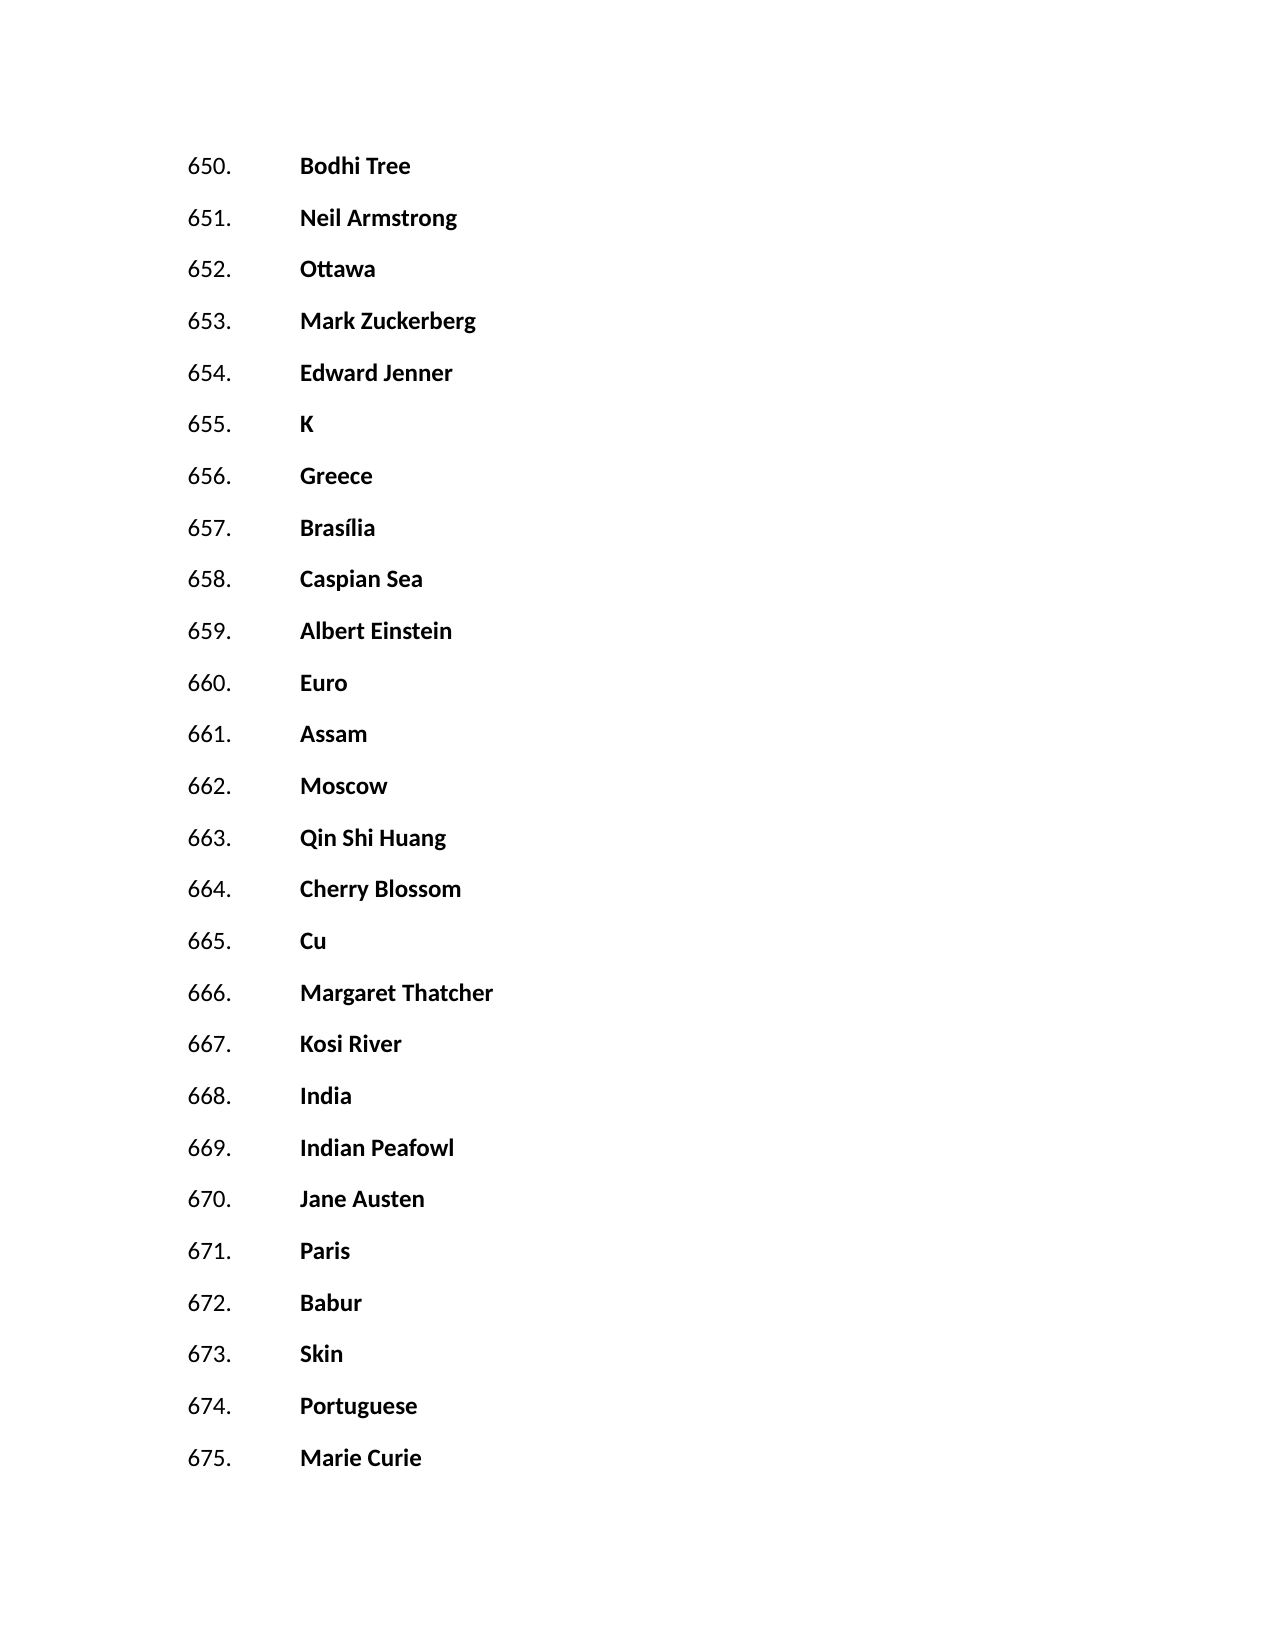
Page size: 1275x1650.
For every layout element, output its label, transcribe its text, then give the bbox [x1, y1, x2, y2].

list Babur [187, 1287, 1125, 1317]
list India [187, 1080, 1125, 1111]
list Brasília [187, 512, 1125, 542]
list Moscow [187, 770, 1125, 801]
list Cherry Blossom [187, 873, 1125, 904]
list Greece [187, 460, 1125, 491]
list Albert Einstein [187, 615, 1125, 646]
list Indian Peafowl [187, 1132, 1125, 1162]
list Neil Armstrong [187, 202, 1125, 232]
list Skin [187, 1338, 1125, 1369]
list Jane Austen [187, 1183, 1125, 1214]
list Cu [187, 925, 1125, 956]
list Kosi River [187, 1028, 1125, 1059]
list Edward Jenner [187, 357, 1125, 387]
list Mark Zuckerberg [187, 305, 1125, 336]
list Assam [187, 718, 1125, 749]
list Portuguese [187, 1390, 1125, 1421]
list Euro [187, 667, 1125, 697]
list Margaret Thatcher [187, 977, 1125, 1007]
list Ottawa [187, 253, 1125, 284]
list Qin Shi Huang [187, 822, 1125, 852]
list Caspian Sea [187, 563, 1125, 594]
list K [187, 408, 1125, 439]
list Bodhi Tree [187, 150, 1125, 181]
list Paris [187, 1235, 1125, 1266]
list Marie Curie [187, 1442, 1125, 1472]
